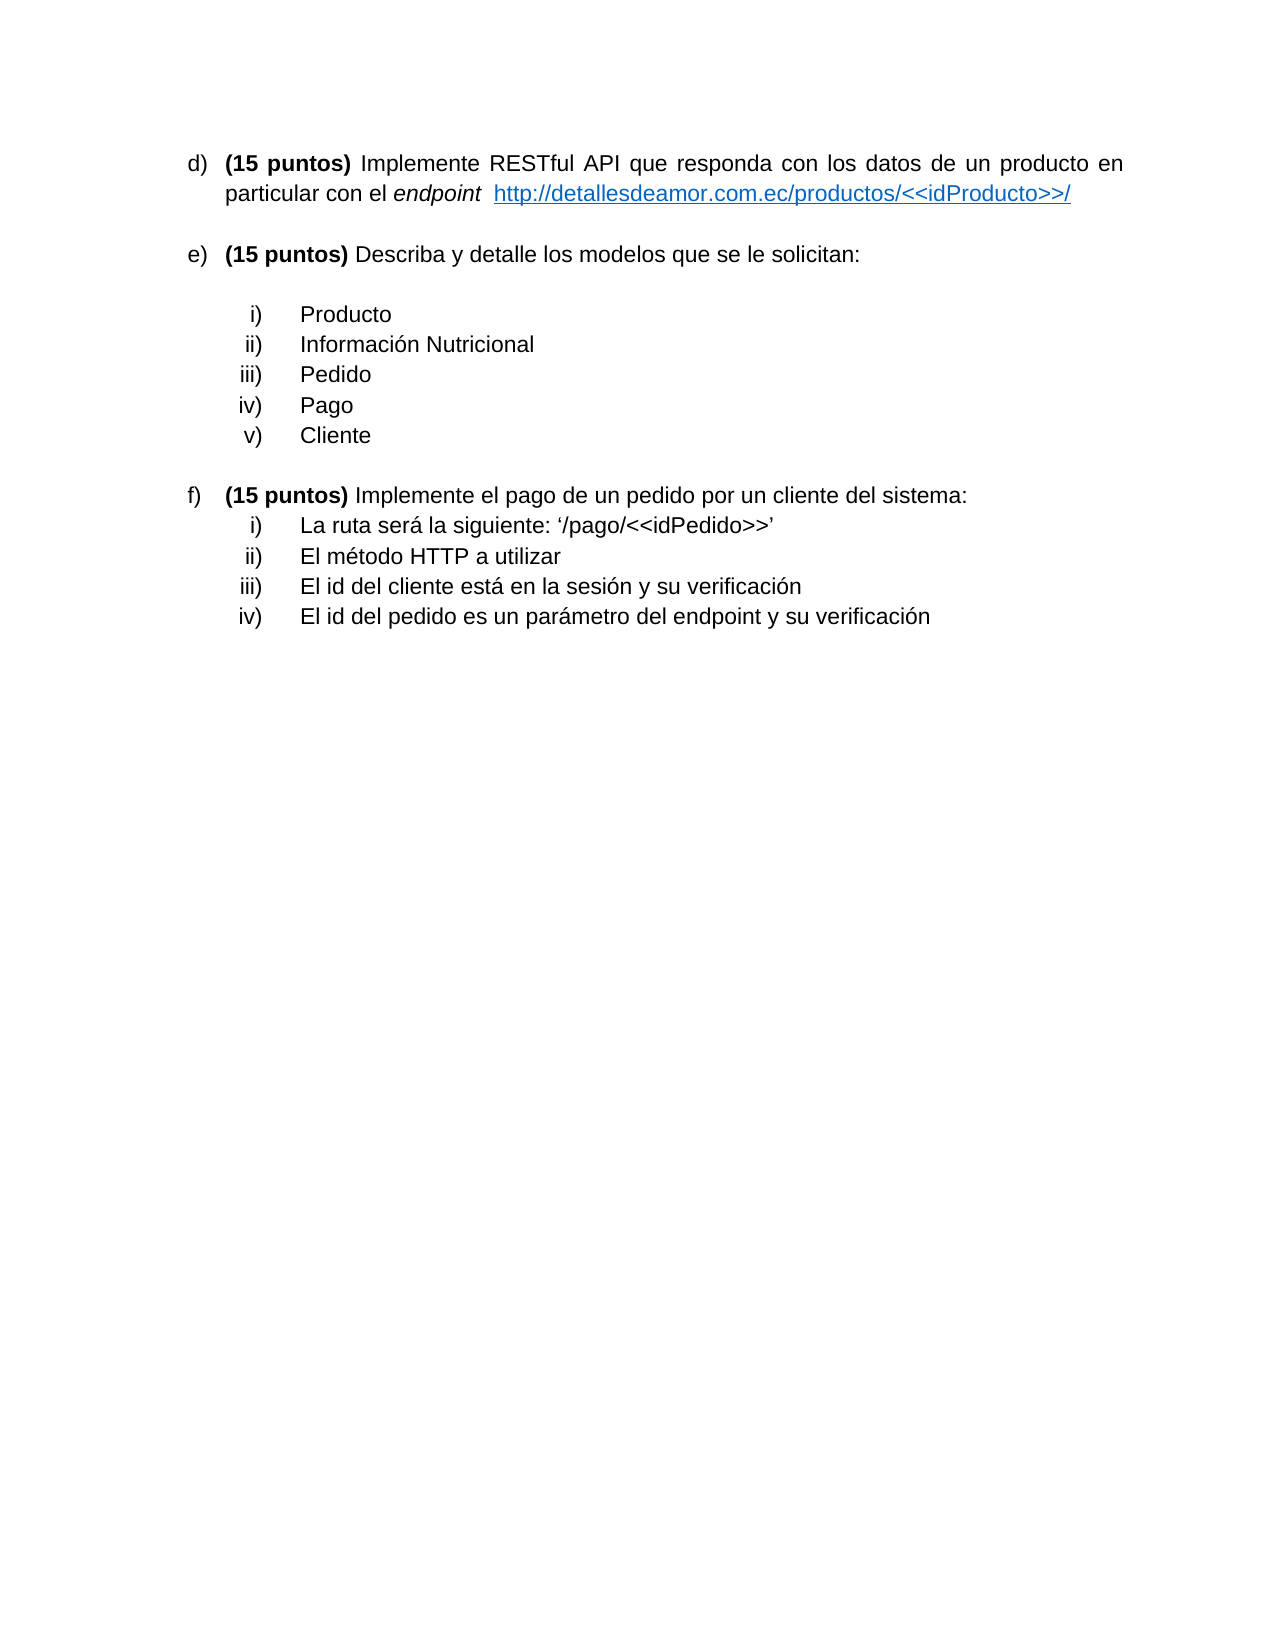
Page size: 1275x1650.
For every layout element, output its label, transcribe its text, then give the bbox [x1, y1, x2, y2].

list El método HTTP a utilizar [262, 543, 1125, 569]
list La ruta será la siguiente: ‘/pago/<<idPedido>>’ [262, 512, 1125, 539]
list (15 puntos) Implemente RESTful API que responda con los datos de un producto en particular con el endpoint http://detallesdeamor.com.ec/productos/<<idProducto>>/ [187, 150, 1125, 207]
list Pedido [262, 361, 1125, 388]
list Cliente [262, 422, 1125, 448]
list Producto [262, 301, 1125, 327]
list (15 puntos) Implemente el pago de un pedido por un cliente del sistema: [187, 482, 1125, 509]
list El id del pedido es un parámetro del endpoint y su verificación [262, 603, 1125, 629]
list (15 puntos) Describa y detalle los modelos que se le solicitan: [187, 241, 1125, 267]
list El id del cliente está en la sesión y su verificación [262, 573, 1125, 599]
list Pago [262, 392, 1125, 418]
list Información Nutricional [262, 331, 1125, 358]
